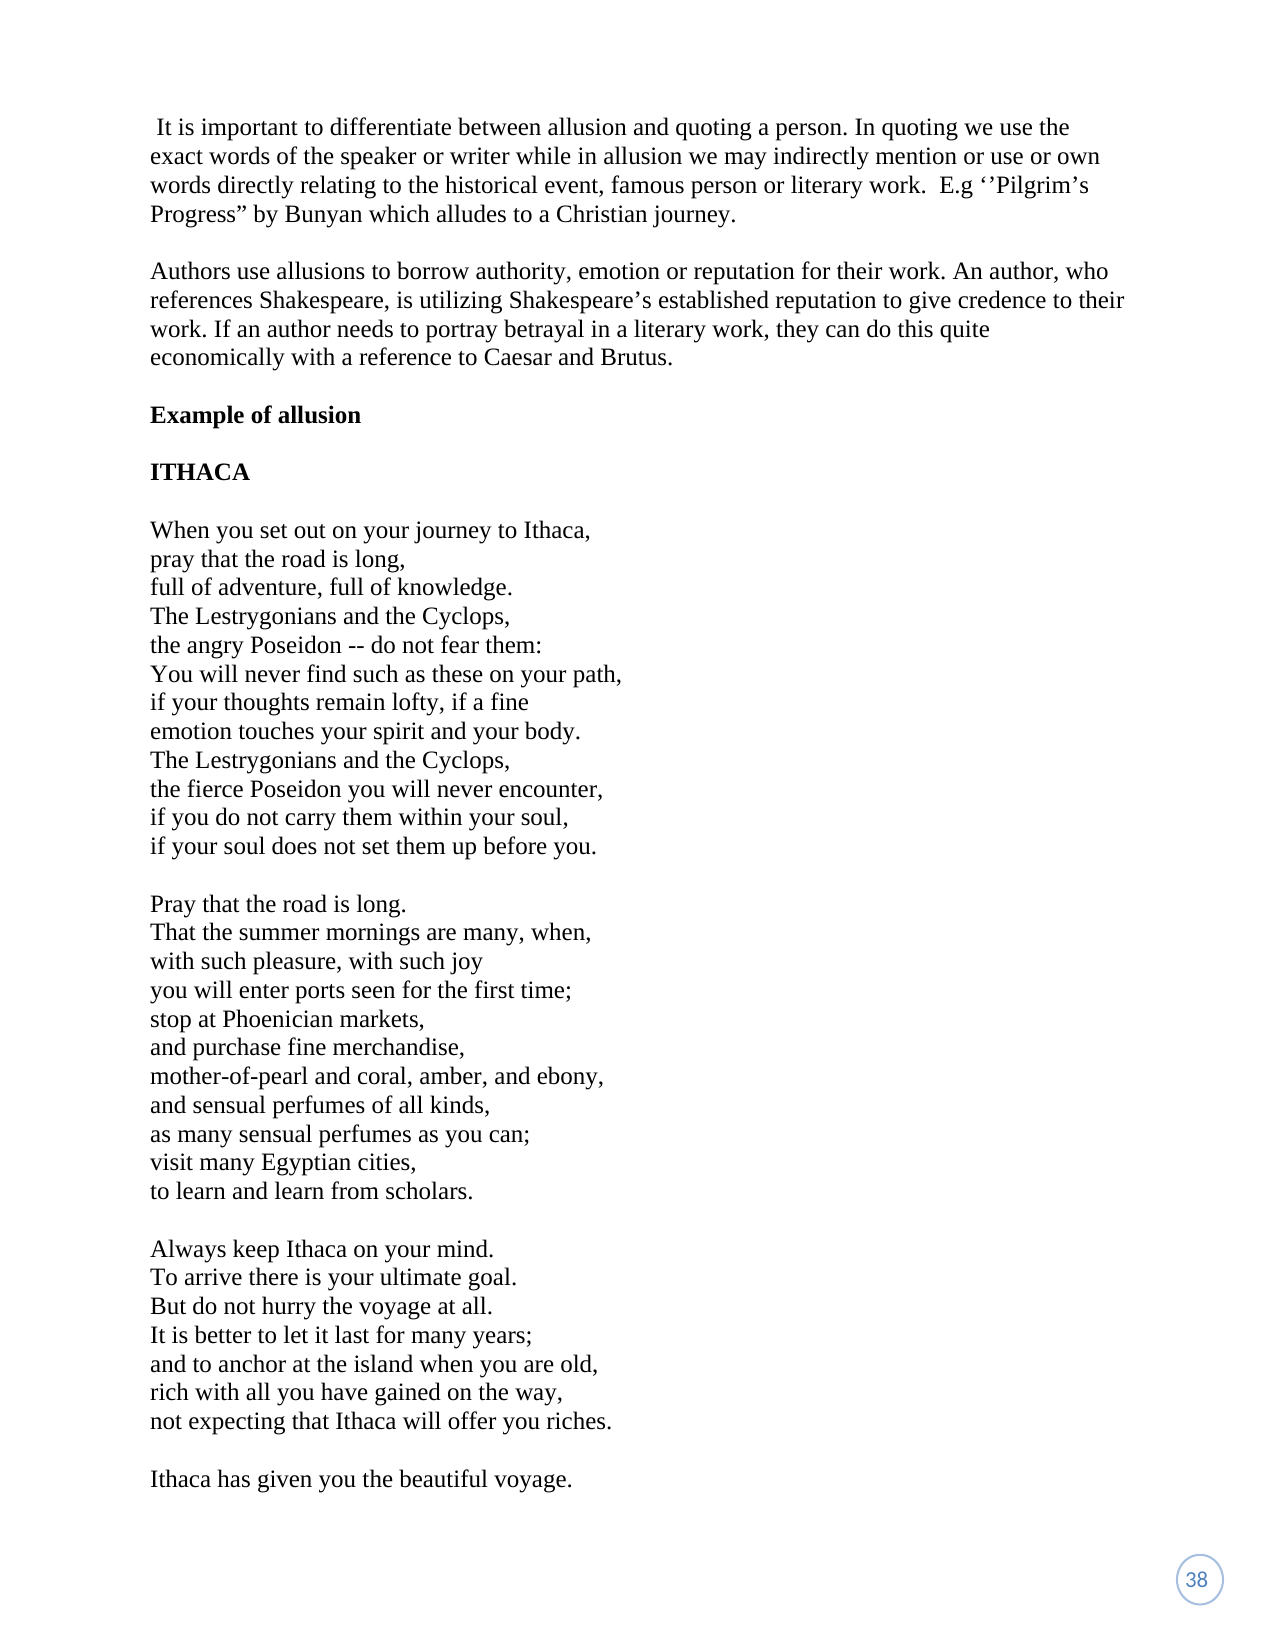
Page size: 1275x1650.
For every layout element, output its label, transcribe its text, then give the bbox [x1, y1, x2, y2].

text It is important to differentiate between allusion and quoting a person. In quoting we use the exact words of the speaker or writer while in allusion we may indirectly mention or use or own words directly relating to the historical event, famous person or literary work. E.g ‘’Pilgrim’s Progress” by Bunyan which alludes to a Christian journey. [150, 112, 1125, 227]
text Authors use allusions to borrow authority, emotion or reputation for their work. An author, who references Shakespeare, is utilizing Shakespeare’s established reputation to give credence to their work. If an author needs to portray betrayal in a literary work, they can do this quite economically with a reference to Caesar and Brutus. [150, 256, 1125, 371]
text Example of allusion [150, 400, 1125, 429]
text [150, 457, 1125, 1492]
